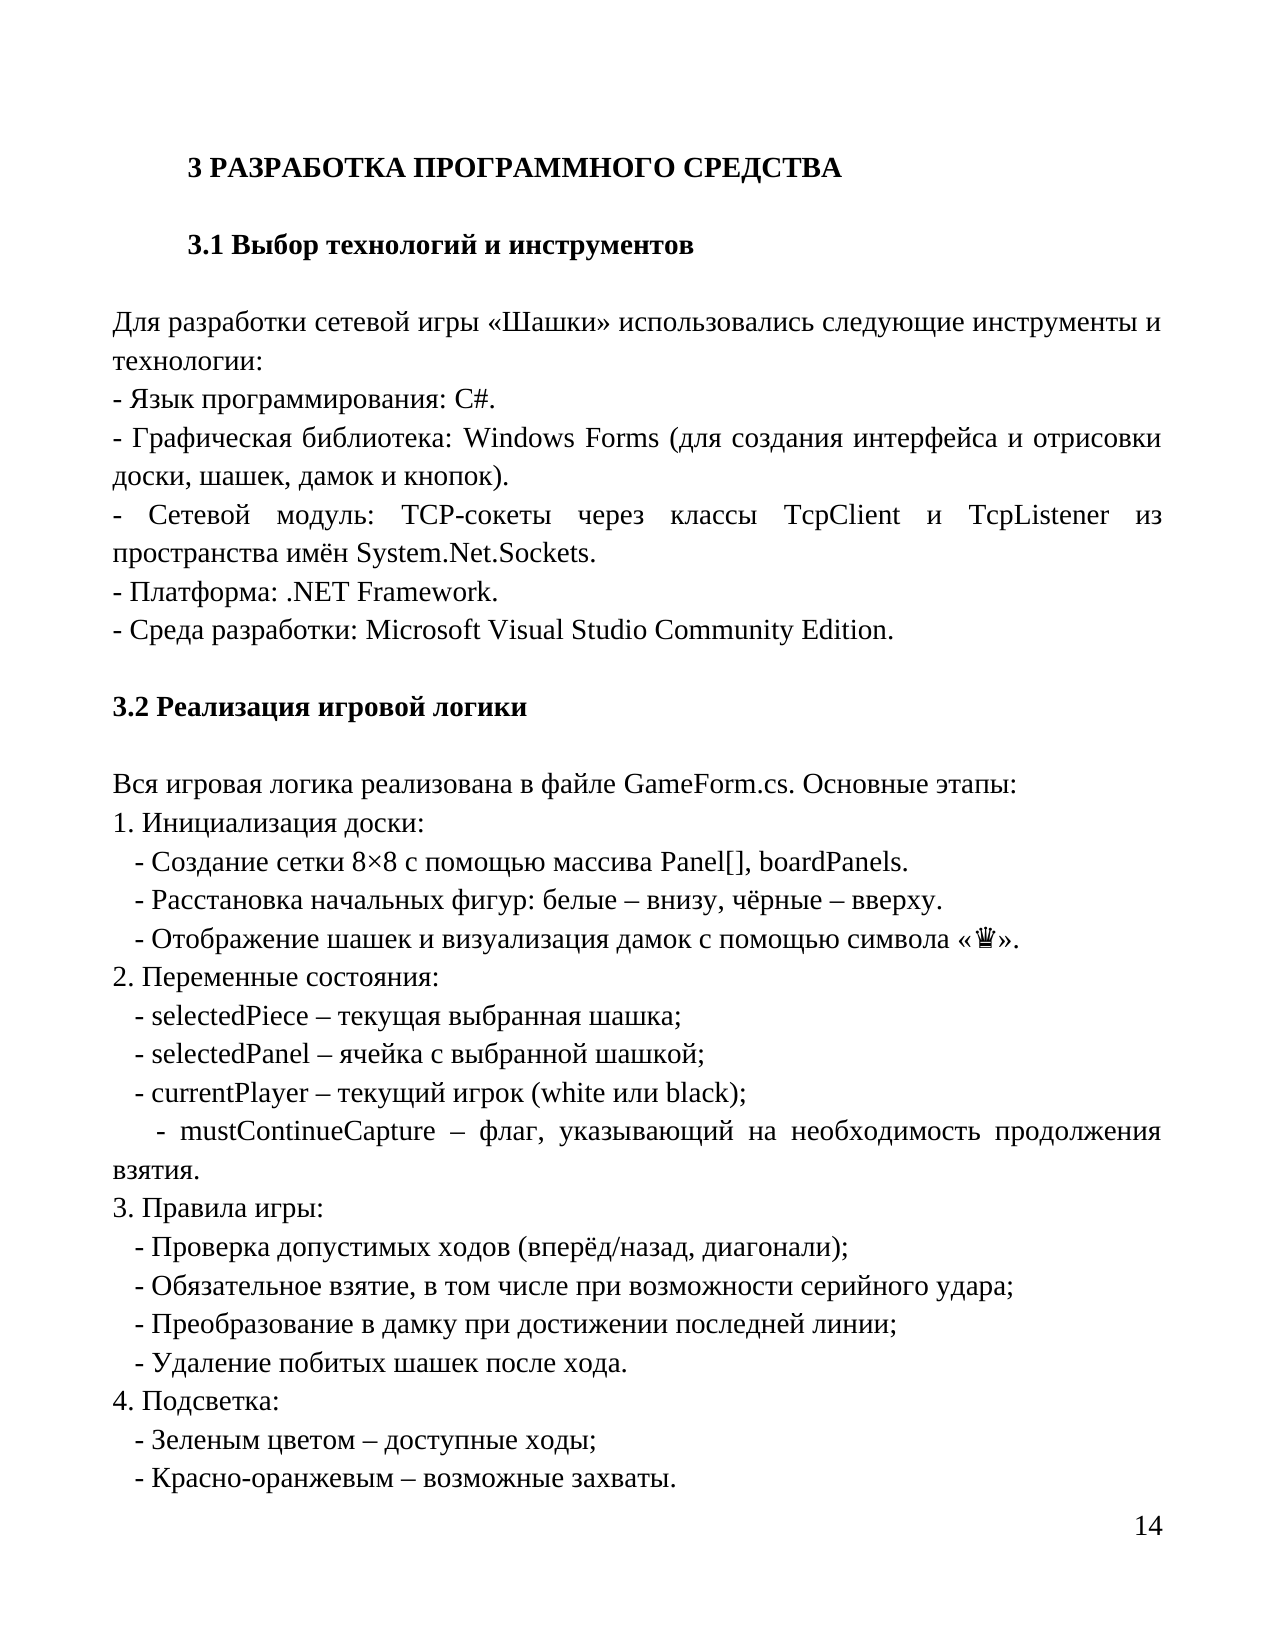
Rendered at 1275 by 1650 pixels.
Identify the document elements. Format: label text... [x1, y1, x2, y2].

text 1. Инициализация доски: [112, 805, 1162, 839]
text - Среда разработки: Microsoft Visual Studio Community Edition. [112, 612, 1162, 646]
text 4. Подсветка: [112, 1383, 1162, 1417]
text - selectedPanel – ячейка с выбранной шашкой; [112, 1036, 1162, 1070]
text - Красно-оранжевым – возможные захваты. [112, 1460, 1162, 1494]
text - Графическая библиотека: Windows Forms (для создания интерфейса и отрисовки доски, шашек, дамок и кнопок). [112, 420, 1162, 492]
text 3. Правила игры: [112, 1191, 1162, 1224]
text - Платформа: .NET Framework. [112, 574, 1162, 607]
text 3.1 Выбор технологий и инструментов [112, 227, 1162, 261]
text 2. Переменные состояния: [112, 959, 1162, 993]
text - selectedPiece – текущая выбранная шашка; [112, 998, 1162, 1031]
text 3.2 Реализация игровой логики [112, 689, 1162, 723]
text - Зеленым цветом – доступные ходы; [112, 1422, 1162, 1455]
text - Язык программирования: C#. [112, 381, 1162, 415]
text - Проверка допустимых ходов (вперёд/назад, диагонали); [112, 1229, 1162, 1263]
text - Преобразование в дамку при достижении последней линии; [112, 1306, 1162, 1340]
text 3 РАЗРАБОТКА ПРОГРАММНОГО СРЕДСТВА [112, 150, 1162, 183]
text - Отображение шашек и визуализация дамок с помощью символа «♛». [112, 921, 1162, 954]
text - Удаление побитых шашек после хода. [112, 1345, 1162, 1378]
text - Сетевой модуль: TCP-сокеты через классы TcpClient и TcpListener из пространства имён System.Net.Sockets. [112, 497, 1162, 569]
text Вся игровая логика реализована в файле GameForm.cs. Основные этапы: [112, 767, 1162, 800]
text Для разработки сетевой игры «Шашки» использовались следующие инструменты и технологии: [112, 304, 1162, 376]
text - Расстановка начальных фигур: белые – внизу, чёрные – вверху. [112, 882, 1162, 916]
text - mustContinueCapture – флаг, указывающий на необходимость продолжения взятия. [112, 1113, 1162, 1186]
text - currentPlayer – текущий игрок (white или black); [112, 1075, 1162, 1108]
text - Обязательное взятие, в том числе при возможности серийного удара; [112, 1268, 1162, 1301]
text - Создание сетки 8×8 с помощью массива Panel[], boardPanels. [112, 844, 1162, 877]
